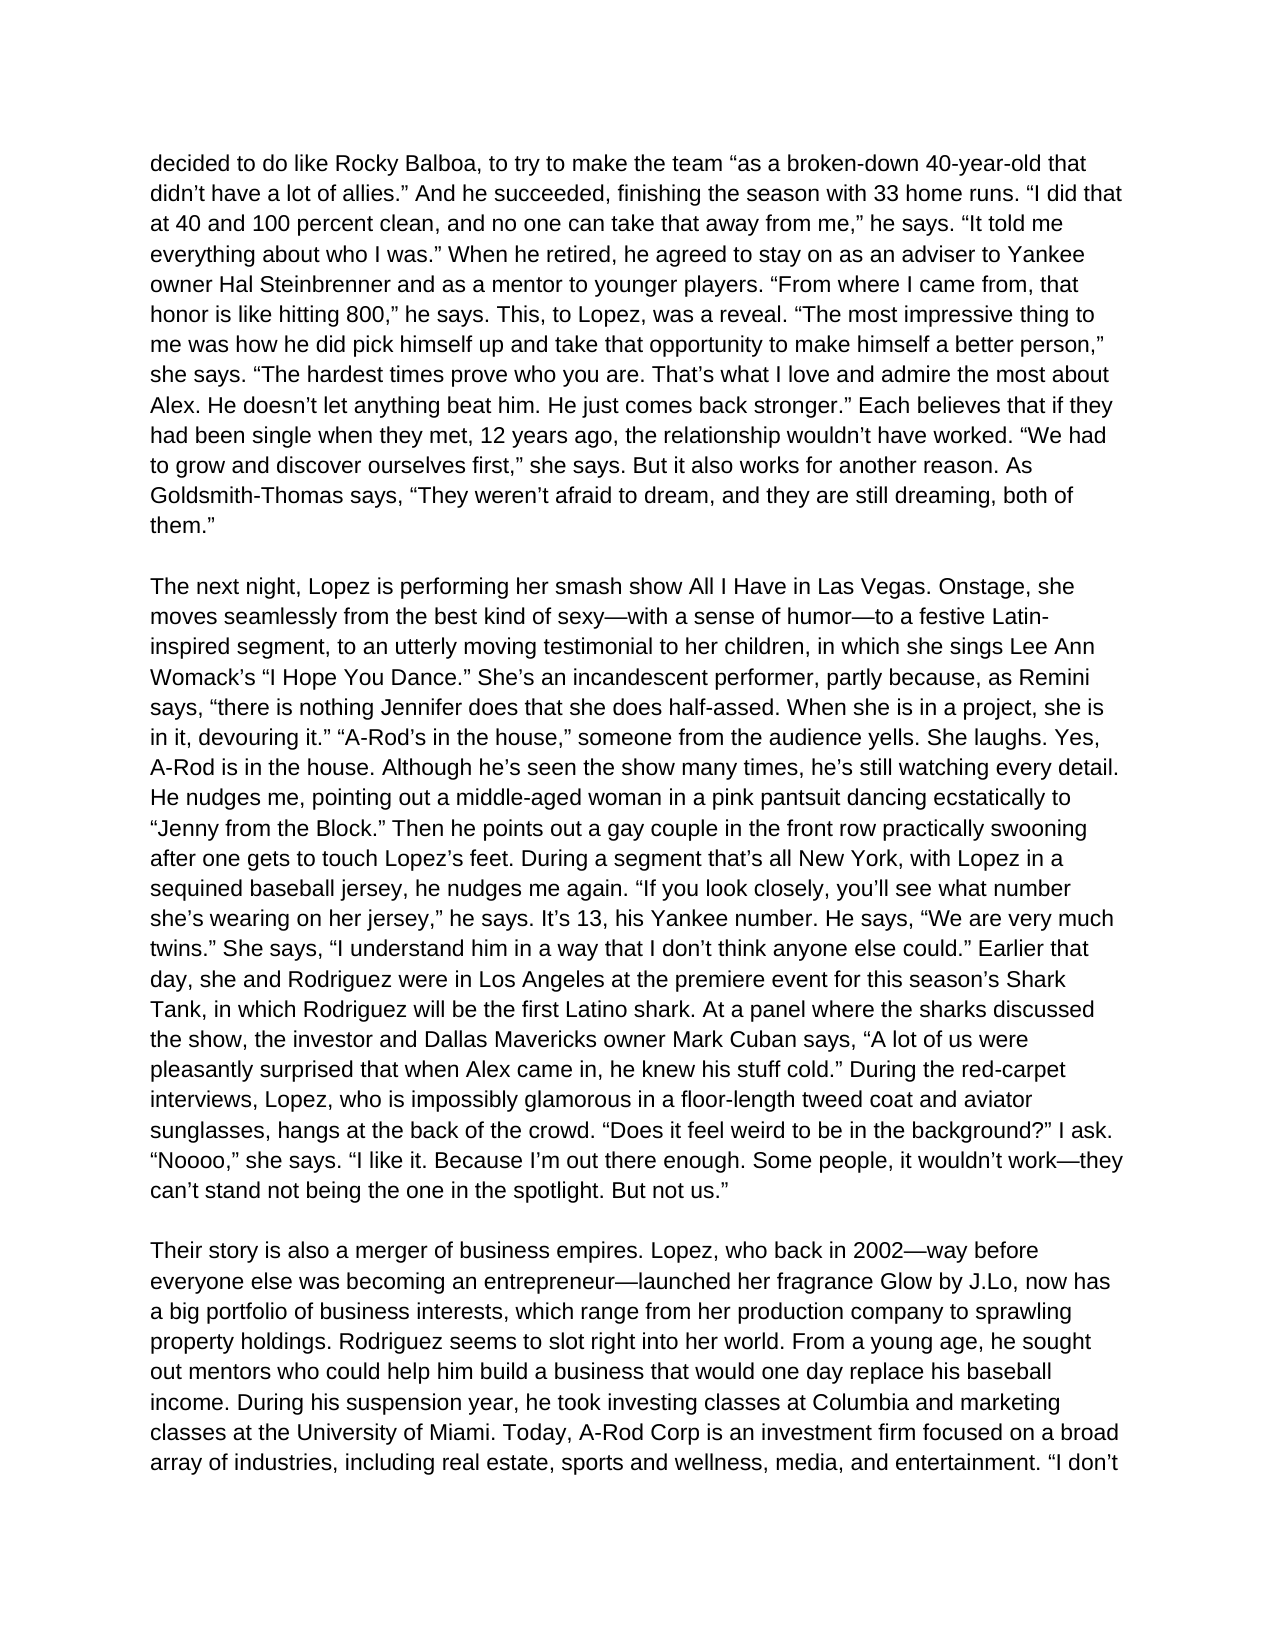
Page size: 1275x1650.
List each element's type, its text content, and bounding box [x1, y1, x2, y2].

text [150, 1237, 1125, 1475]
text The next night, Lopez is performing her smash show All I Have in Las Vegas. Onstage, she moves seamlessly from the best kind of sexy—with a sense of humor—to a festive Latin-inspired segment, to an utterly moving testimonial to her children, in which she sings Lee Ann Womack’s “I Hope You Dance.” She’s an incandescent performer, partly because, as Remini says, “there is nothing Jennifer does that she does half-assed. When she is in a project, she is in it, devouring it.” “A-Rod’s in the house,” someone from the audience yells. She laughs. Yes, A-Rod is in the house. Although he’s seen the show many times, he’s still watching every detail. He nudges me, pointing out a middle-aged woman in a pink pantsuit dancing ecstatically to “Jenny from the Block.” Then he points out a gay couple in the front row practically swooning after one gets to touch Lopez’s feet. During a segment that’s all New York, with Lopez in a sequined baseball jersey, he nudges me again. “If you look closely, you’ll see what number she’s wearing on her jersey,” he says. It’s 13, his Yankee number. He says, “We are very much twins.” She says, “I understand him in a way that I don’t think anyone else could.” Earlier that day, she and Rodriguez were in Los Angeles at the premiere event for this season’s Shark Tank, in which Rodriguez will be the first Latino shark. At a panel where the sharks discussed the show, the investor and Dallas Mavericks owner Mark Cuban says, “A lot of us were pleasantly surprised that when Alex came in, he knew his stuff cold.” During the red-carpet interviews, Lopez, who is impossibly glamorous in a floor-length tweed coat and aviator sunglasses, hangs at the back of the crowd. “Does it feel weird to be in the background?” I ask. “Noooo,” she says. “I like it. Because I’m out there enough. Some people, it wouldn’t work—they can’t stand not being the one in the spotlight. But not us.” [150, 573, 1125, 1203]
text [150, 150, 1125, 539]
